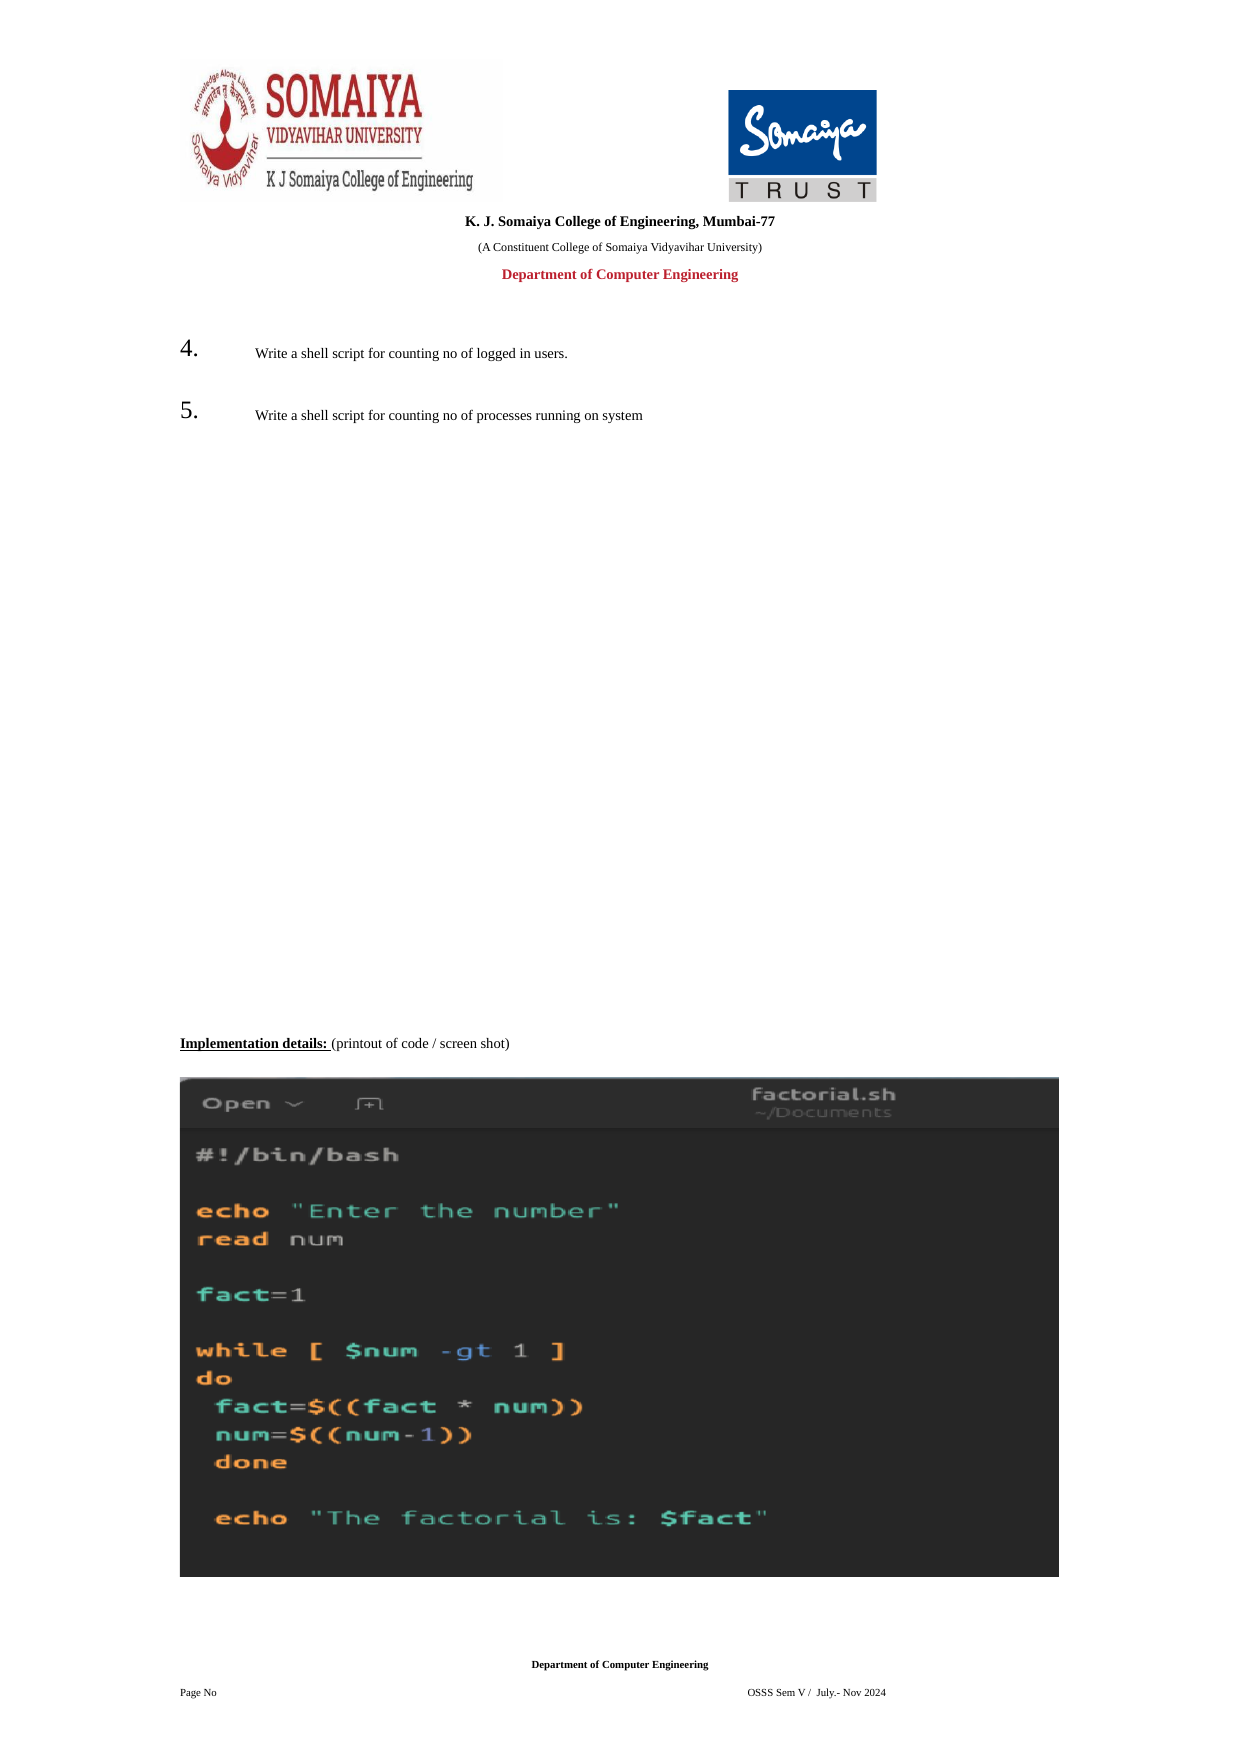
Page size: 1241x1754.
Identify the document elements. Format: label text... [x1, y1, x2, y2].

list Write a shell script for counting no of processes running on system [180, 395, 1060, 423]
picture [179, 59, 504, 202]
picture [728, 90, 877, 202]
picture [179, 1077, 1059, 1577]
text Implementation details: (printout of code / screen shot) [180, 1023, 981, 1052]
list Write a shell script for counting no of logged in users. [180, 333, 1060, 362]
